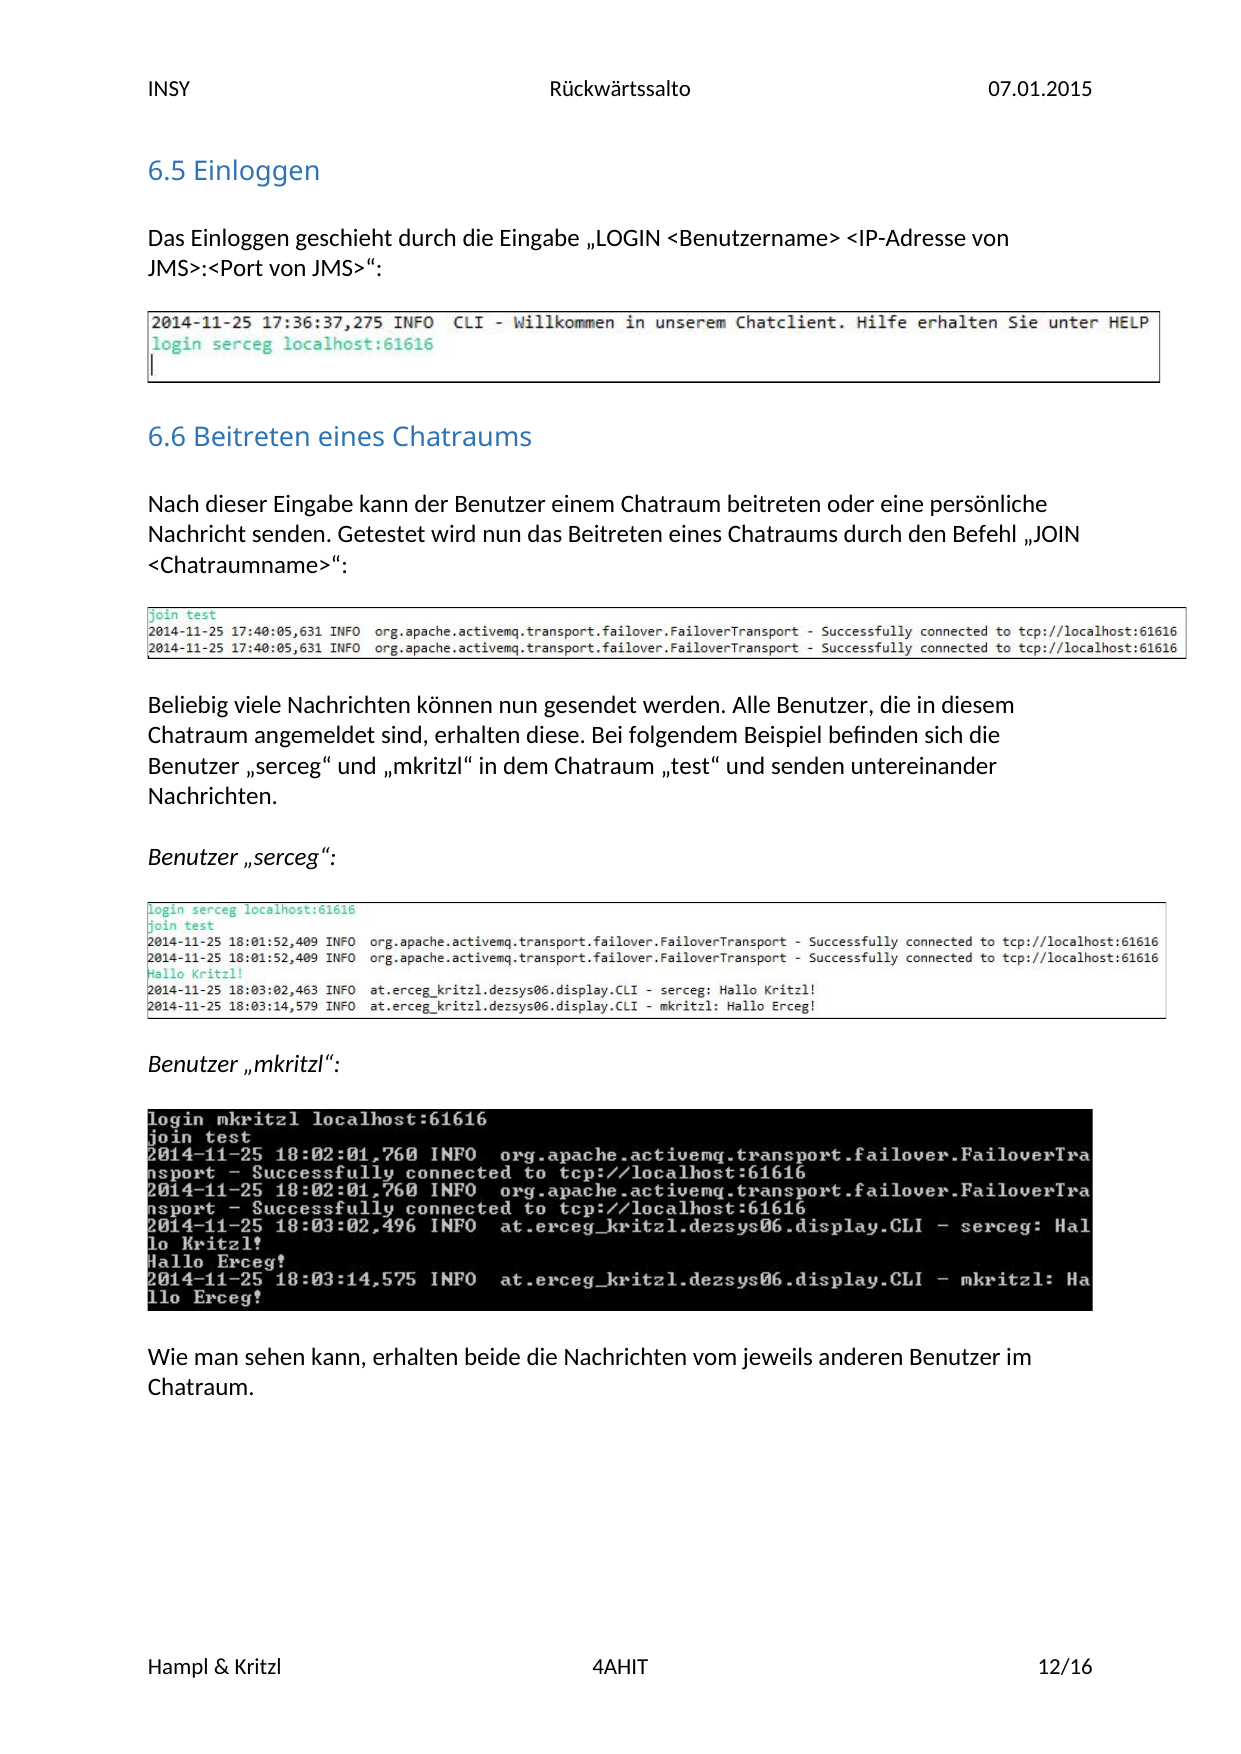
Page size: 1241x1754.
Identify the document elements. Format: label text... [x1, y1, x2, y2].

subtitle 6.5 Einloggen [148, 152, 1093, 189]
text Nach dieser Eingabe kann der Benutzer einem Chatraum beitreten oder eine persönliche Nachricht senden. Getestet wird nun das Beitreten eines Chatraums durch den Befehl „JOIN <Chatraumname>“: [148, 488, 1093, 579]
text Beliebig viele Nachrichten können nun gesendet werden. Alle Benutzer, die in diesem Chatraum angemeldet sind, erhalten diese. Bei folgendem Beispiel befinden sich die Benutzer „serceg“ und „mkritzl“ in dem Chatraum „test“ und senden untereinander Nachrichten. [148, 689, 1093, 811]
picture [147, 311, 1160, 383]
picture [147, 902, 1167, 1019]
text Das Einloggen geschieht durch die Eingabe „LOGIN <Benutzername> <IP-Adresse von JMS>:<Port von JMS>“: [148, 222, 1093, 283]
picture [147, 1109, 1093, 1311]
text Benutzer „serceg“: [148, 841, 1093, 872]
picture [147, 607, 1187, 659]
text Wie man sehen kann, erhalten beide die Nachrichten vom jeweils anderen Benutzer im Chatraum. [148, 1341, 1093, 1402]
text Benutzer „mkritzl“: [148, 1049, 1093, 1079]
subtitle 6.6 Beitreten eines Chatraums [148, 418, 1093, 454]
